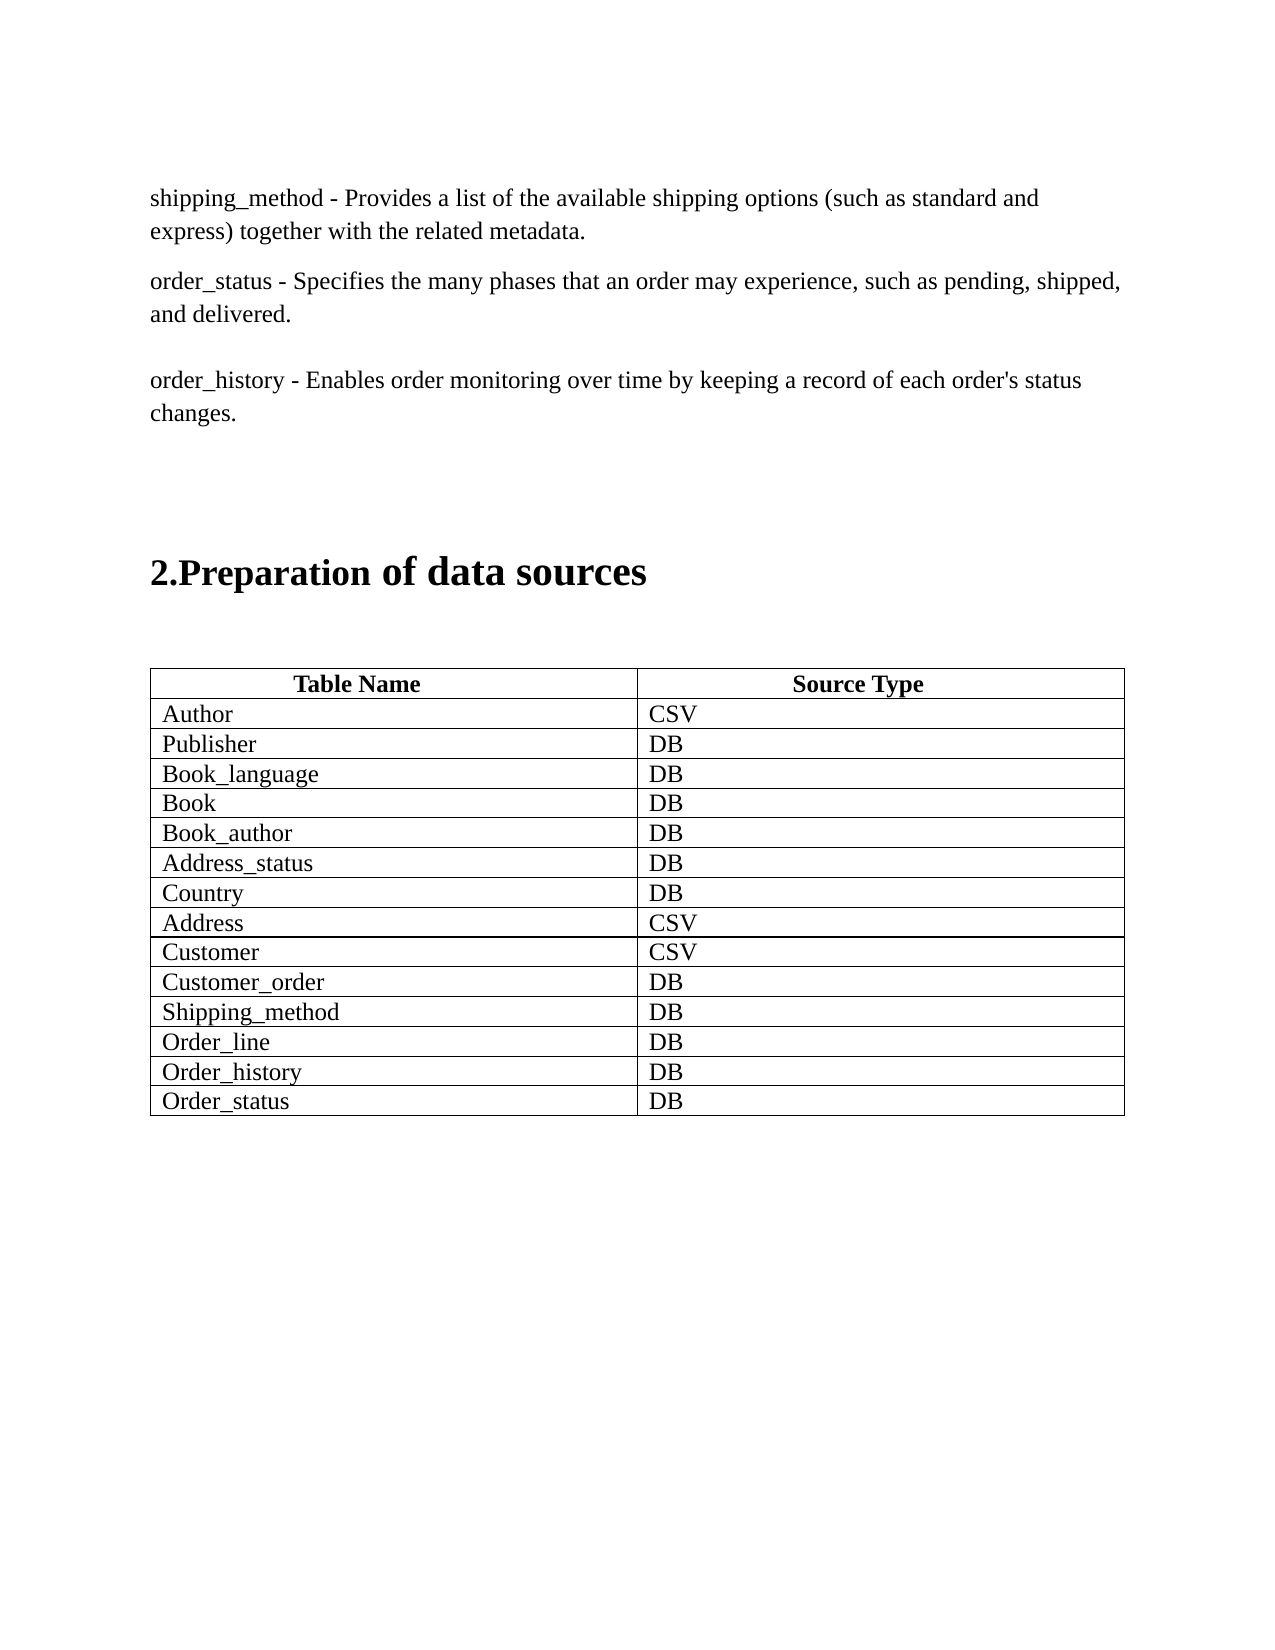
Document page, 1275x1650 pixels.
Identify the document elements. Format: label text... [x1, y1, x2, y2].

table_cell DB [638, 818, 1124, 847]
table_cell CSV [638, 699, 1124, 728]
table_cell DB [638, 789, 1124, 817]
text 2.Preparation of data sources [150, 547, 1125, 595]
table_cell Order_status [151, 1086, 637, 1115]
table_cell DB [638, 1057, 1124, 1085]
table_cell DB [638, 967, 1124, 996]
table_cell DB [638, 997, 1124, 1026]
table_cell Book [151, 789, 637, 817]
text order_status - Specifies the many phases that an order may experience, such as pending, shipped, and delivered. order_history - Enables order monitoring over time by keeping a record of each order's status changes. [150, 266, 1125, 427]
table_cell Shipping_method [151, 997, 637, 1026]
table_cell Order_history [151, 1057, 637, 1085]
table_cell Address [151, 908, 637, 936]
table_cell Customer_order [151, 967, 637, 996]
table_cell Book_language [151, 759, 637, 787]
table_cell DB [638, 759, 1124, 787]
table_cell Author [151, 699, 637, 728]
table_cell CSV [638, 938, 1124, 966]
table_header Table Name [151, 669, 637, 698]
table_cell DB [638, 729, 1124, 758]
table_cell CSV [638, 908, 1124, 936]
table_cell Publisher [151, 729, 637, 758]
table_cell Country [151, 878, 637, 907]
table_cell Address_status [151, 848, 637, 877]
table_cell DB [638, 848, 1124, 877]
table_header Source Type [638, 669, 1124, 698]
table_cell Order_line [151, 1027, 637, 1056]
table_cell DB [638, 1086, 1124, 1115]
table_cell Customer [151, 938, 637, 966]
table_cell DB [638, 878, 1124, 907]
table_cell DB [638, 1027, 1124, 1056]
table_cell Book_author [151, 818, 637, 847]
